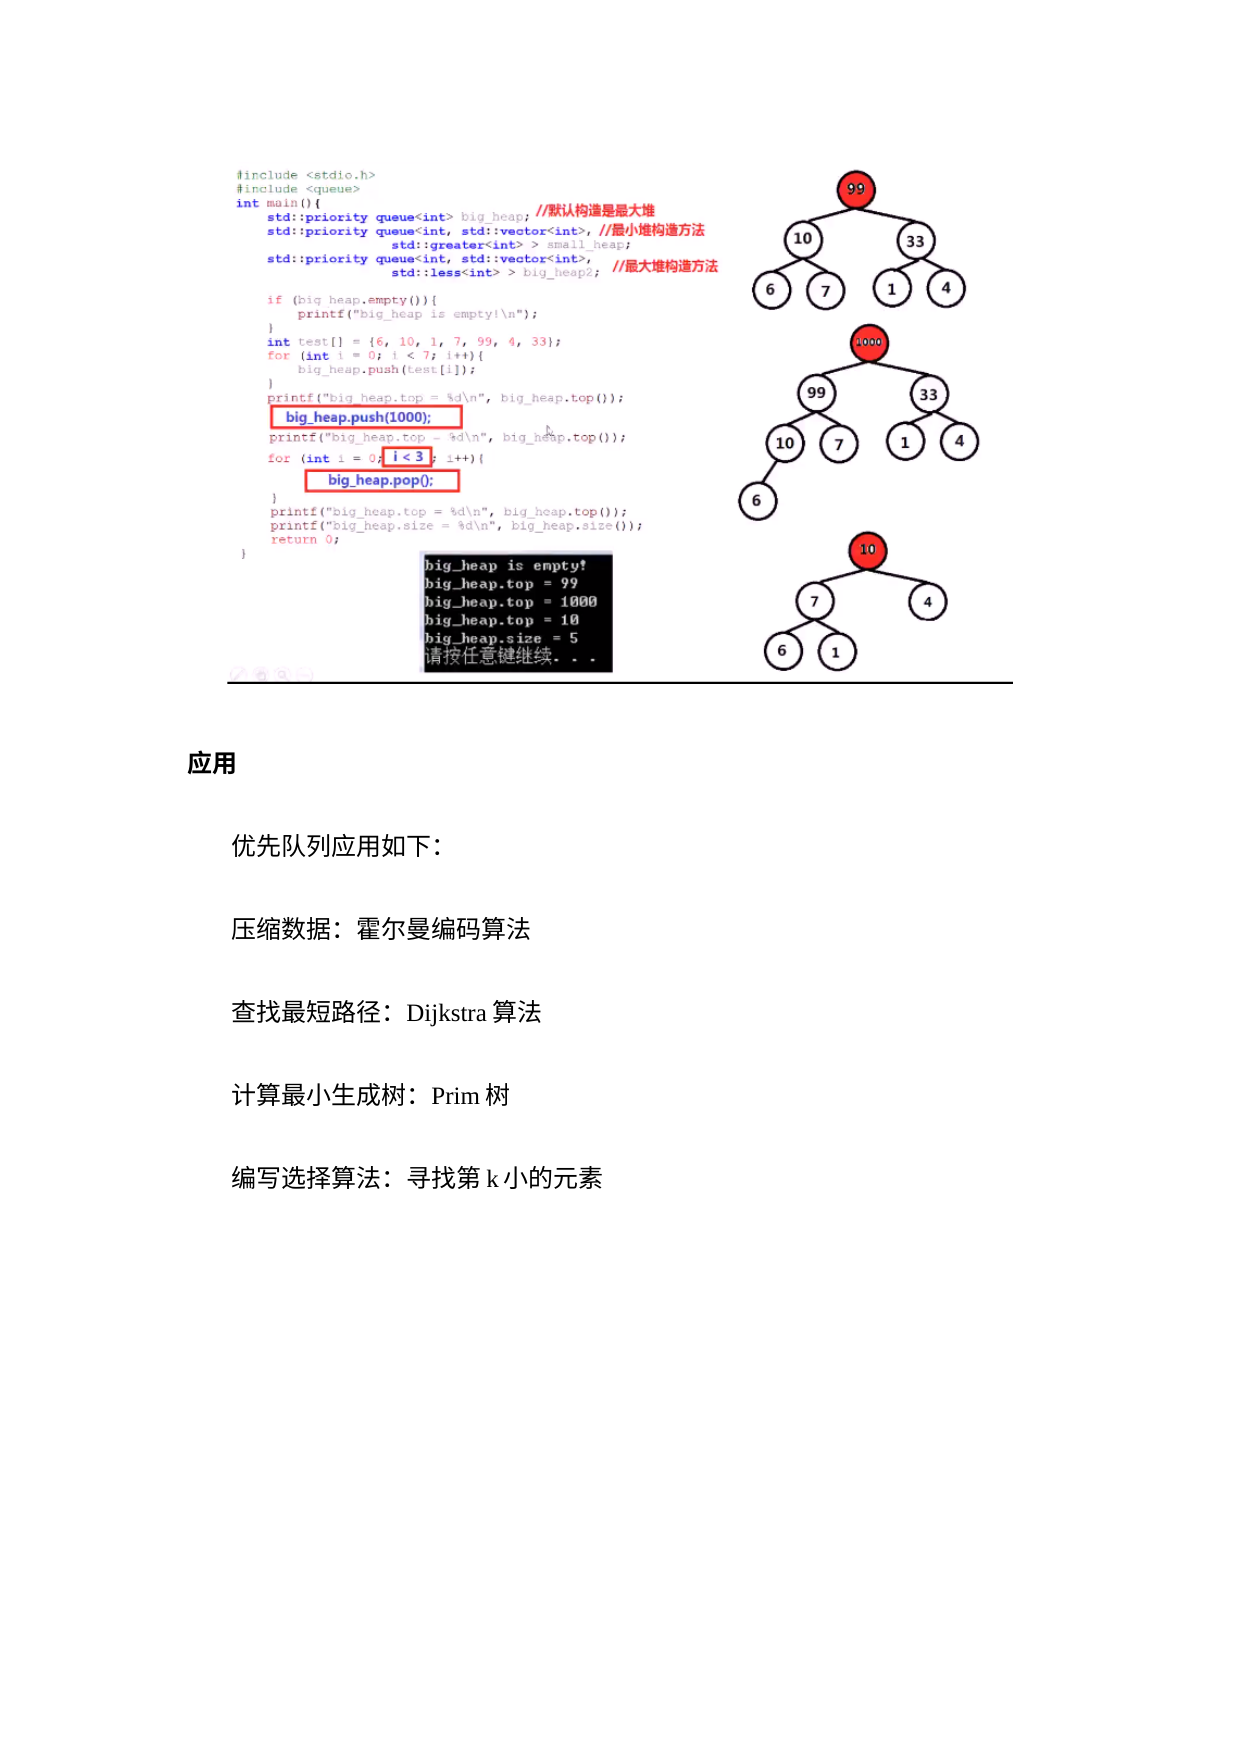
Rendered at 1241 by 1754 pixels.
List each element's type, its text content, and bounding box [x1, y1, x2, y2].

text 优先队列应用如下： [187, 812, 1053, 877]
subtitle 应用 [187, 729, 1053, 794]
text 编写选择算法：寻找第k小的元素 [187, 1144, 1053, 1209]
text 压缩数据：霍尔曼编码算法 [187, 895, 1053, 960]
text 查找最短路径：Dijkstra算法 [187, 978, 1053, 1043]
picture [227, 162, 1013, 684]
text 计算最小生成树：Prim树 [187, 1061, 1053, 1126]
